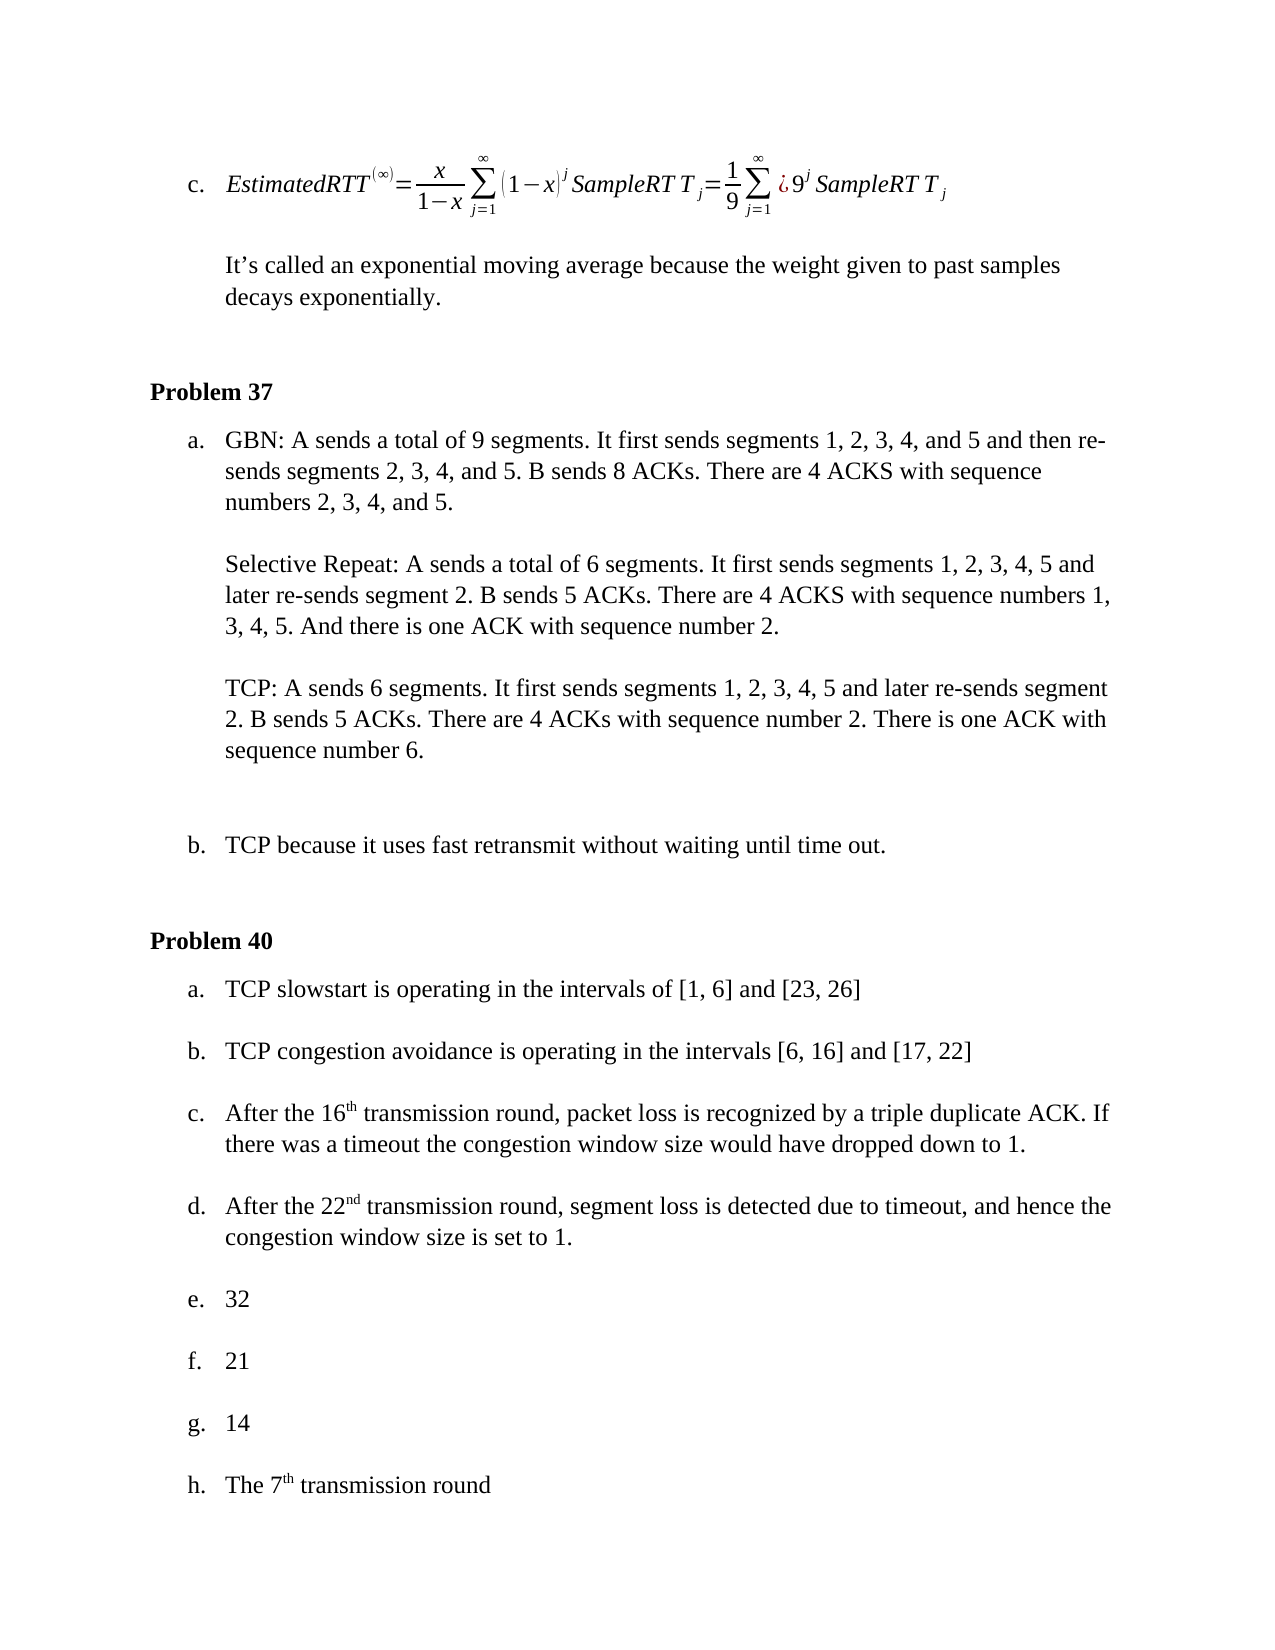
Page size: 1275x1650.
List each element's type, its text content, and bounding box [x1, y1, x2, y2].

list 14 [187, 1408, 1125, 1437]
list 32 [187, 1284, 1125, 1313]
list GBN: A sends a total of 9 segments. It first sends segments 1, 2, 3, 4, and 5 and then re-sends segments 2, 3, 4, and 5. B sends 8 ACKs. There are 4 ACKS with sequence numbers 2, 3, 4, and 5. [187, 425, 1125, 516]
list The 7th transmission round [187, 1470, 1125, 1499]
list After the 16th transmission round, packet loss is recognized by a triple duplicate ACK. If there was a timeout the congestion window size would have dropped down to 1. [187, 1098, 1125, 1158]
list TCP congestion avoidance is operating in the intervals [6, 16] and [17, 22] [187, 1036, 1125, 1064]
list After the 22nd transmission round, segment loss is detected due to timeout, and hence the congestion window size is set to 1. [187, 1191, 1125, 1251]
text Problem 37 [150, 377, 1125, 406]
list It’s called an exponential moving average because the weight given to past samples decays exponentially. [225, 251, 1125, 310]
list TCP slowstart is operating in the intervals of [1, 6] and [23, 26] [187, 974, 1125, 1002]
text Problem 40 [150, 926, 1125, 955]
list 21 [187, 1346, 1125, 1375]
list TCP because it uses fast retransmit without waiting until time out. [187, 831, 1125, 859]
list TCP: A sends 6 segments. It first sends segments 1, 2, 3, 4, 5 and later re-sends segment 2. B sends 5 ACKs. There are 4 ACKs with sequence number 2. There is one ACK with sequence number 6. [225, 673, 1125, 764]
list Selective Repeat: A sends a total of 6 segments. It first sends segments 1, 2, 3, 4, 5 and later re-sends segment 2. B sends 5 ACKs. There are 4 ACKS with sequence numbers 1, 3, 4, 5. And there is one ACK with sequence number 2. [225, 549, 1125, 640]
